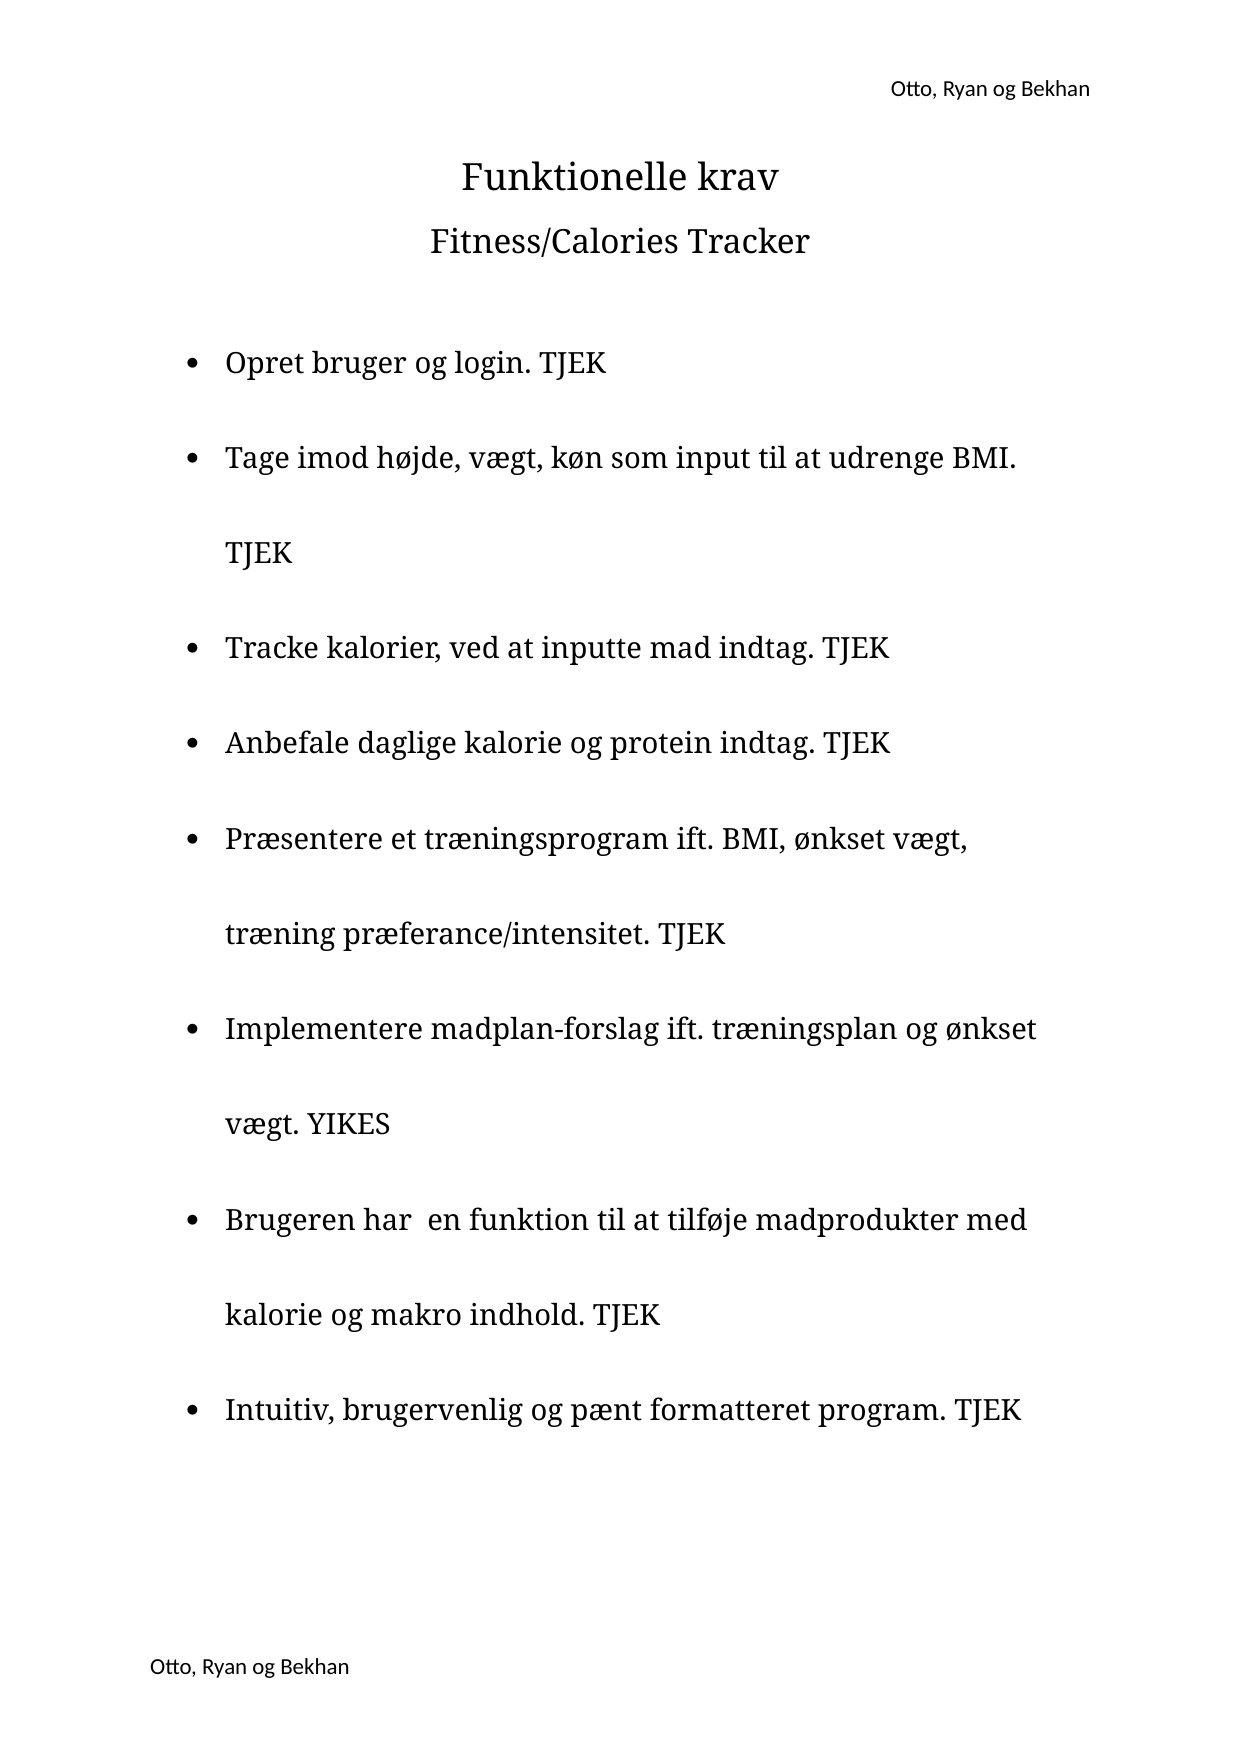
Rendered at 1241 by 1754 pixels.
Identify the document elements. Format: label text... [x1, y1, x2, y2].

text Fitness/Calories Tracker [150, 218, 1090, 263]
text Funktionelle krav [150, 150, 1090, 201]
list Præsentere et træningsprogram ift. BMI, ønkset vægt, [187, 818, 1090, 858]
list Intuitiv, brugervenlig og pænt formatteret program. TJEK [187, 1389, 1090, 1429]
list Tracke kalorier, ved at inputte mad indtag. TJEK [187, 627, 1090, 667]
list Tage imod højde, vægt, køn som input til at udrenge BMI. TJEK [187, 437, 1090, 572]
list Opret bruger og login. TJEK [187, 342, 1090, 382]
list Brugeren har en funktion til at tilføje madprodukter med kalorie og makro indhold. TJEK [187, 1199, 1090, 1334]
list Implementere madplan-forslag ift. træningsplan og ønkset vægt. YIKES [187, 1008, 1090, 1143]
list træning præferance/intensitet. TJEK [225, 913, 1090, 953]
list Anbefale daglige kalorie og protein indtag. TJEK [187, 723, 1090, 762]
